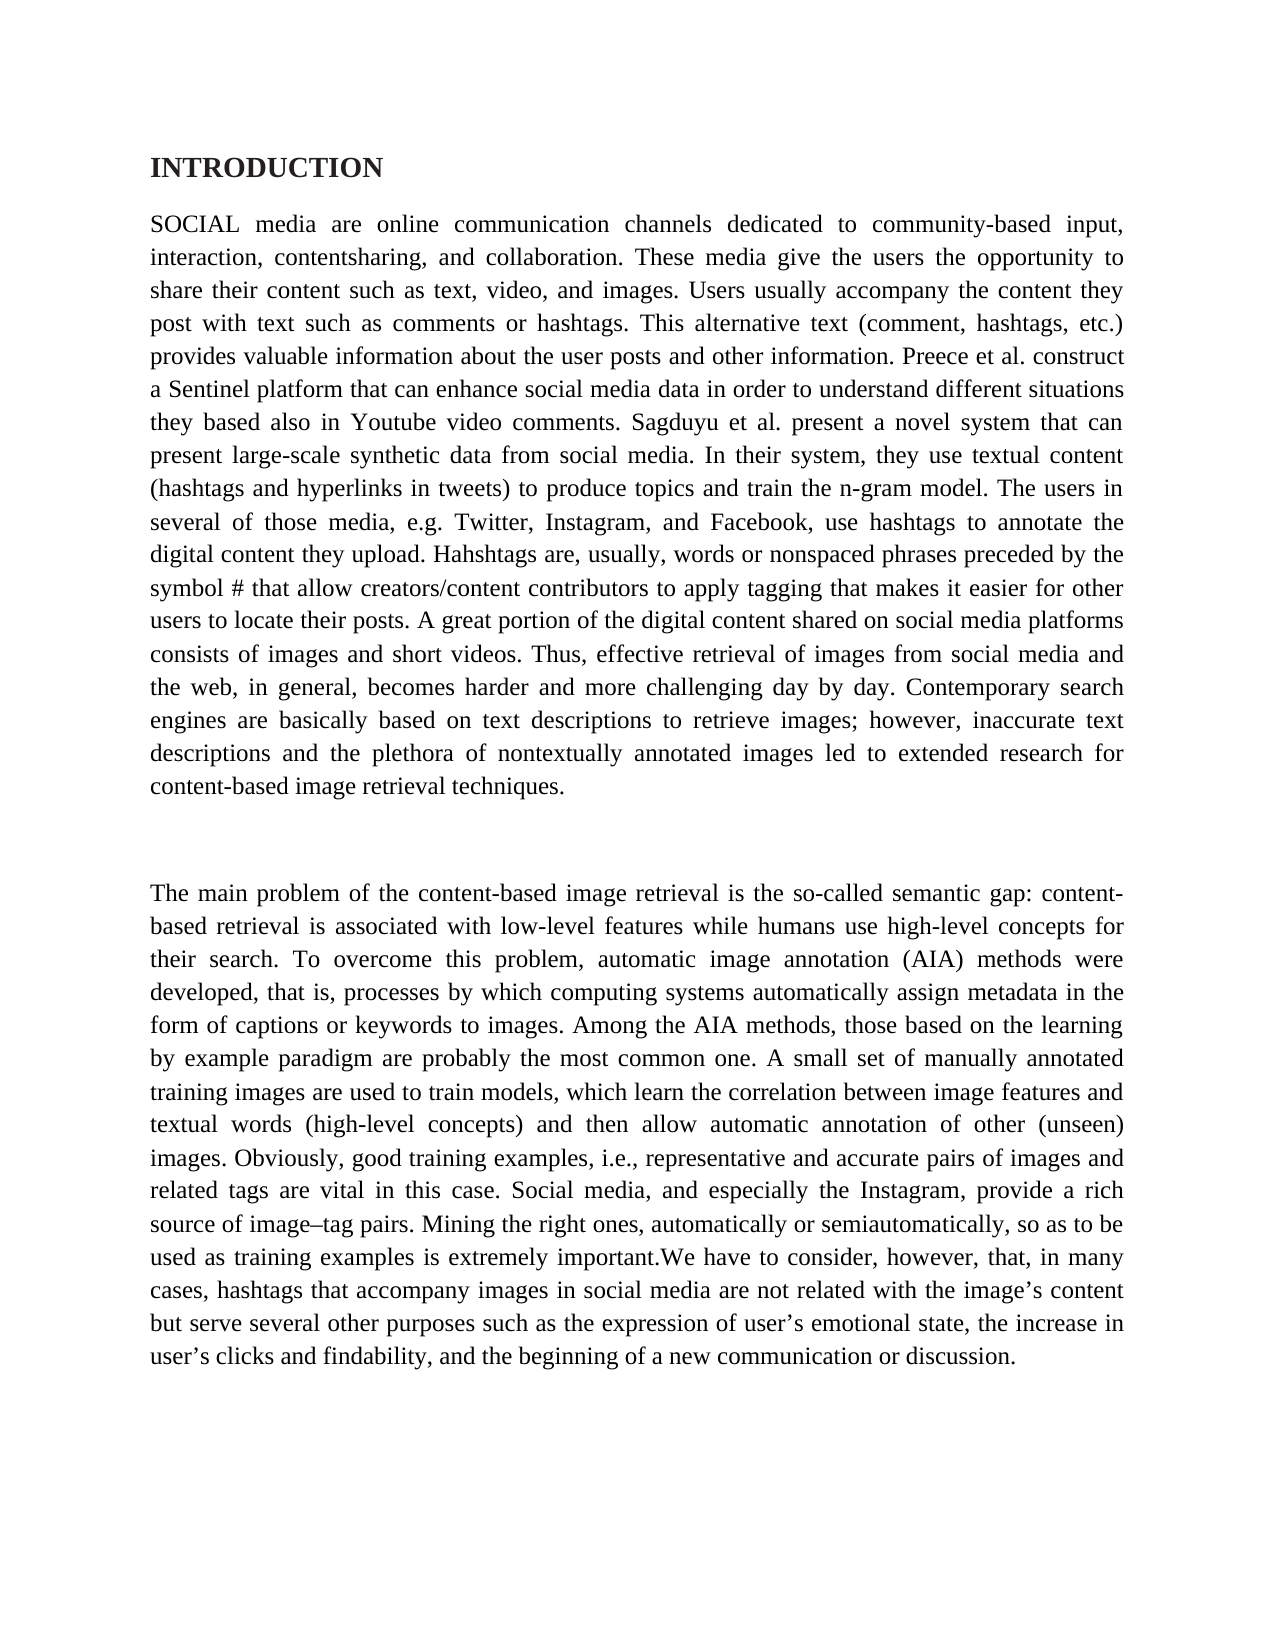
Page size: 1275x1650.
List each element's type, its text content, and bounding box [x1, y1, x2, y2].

text SOCIAL media are online communication channels dedicated to community-based input, interaction, contentsharing, and collaboration. These media give the users the opportunity to share their content such as text, video, and images. Users usually accompany the content they post with text such as comments or hashtags. This alternative text (comment, hashtags, etc.) provides valuable information about the user posts and other information. Preece et al. construct a Sentinel platform that can enhance social media data in order to understand different situations they based also in Youtube video comments. Sagduyu et al. present a novel system that can present large-scale synthetic data from social media. In their system, they use textual content (hashtags and hyperlinks in tweets) to produce topics and train the n-gram model. The users in several of those media, e.g. Twitter, Instagram, and Facebook, use hashtags to annotate the digital content they upload. Hahshtags are, usually, words or nonspaced phrases preceded by the symbol # that allow creators/content contributors to apply tagging that makes it easier for other users to locate their posts. A great portion of the digital content shared on social media platforms consists of images and short videos. Thus, effective retrieval of images from social media and the web, in general, becomes harder and more challenging day by day. Contemporary search engines are basically based on text descriptions to retrieve images; however, inaccurate text descriptions and the plethora of nontextually annotated images led to extended research for content-based image retrieval techniques. [150, 209, 1125, 799]
text INTRODUCTION [150, 150, 1125, 183]
text The main problem of the content-based image retrieval is the so-called semantic gap: content-based retrieval is associated with low-level features while humans use high-level concepts for their search. To overcome this problem, automatic image annotation (AIA) methods were developed, that is, processes by which computing systems automatically assign metadata in the form of captions or keywords to images. Among the AIA methods, those based on the learning by example paradigm are probably the most common one. A small set of manually annotated training images are used to train models, which learn the correlation between image features and textual words (high-level concepts) and then allow automatic annotation of other (unseen) images. Obviously, good training examples, i.e., representative and accurate pairs of images and related tags are vital in this case. Social media, and especially the Instagram, provide a rich source of image–tag pairs. Mining the right ones, automatically or semiautomatically, so as to be used as training examples is extremely important.We have to consider, however, that, in many cases, hashtags that accompany images in social media are not related with the image’s content but serve several other purposes such as the expression of user’s emotional state, the increase in user’s clicks and findability, and the beginning of a new communication or discussion. [150, 878, 1125, 1369]
